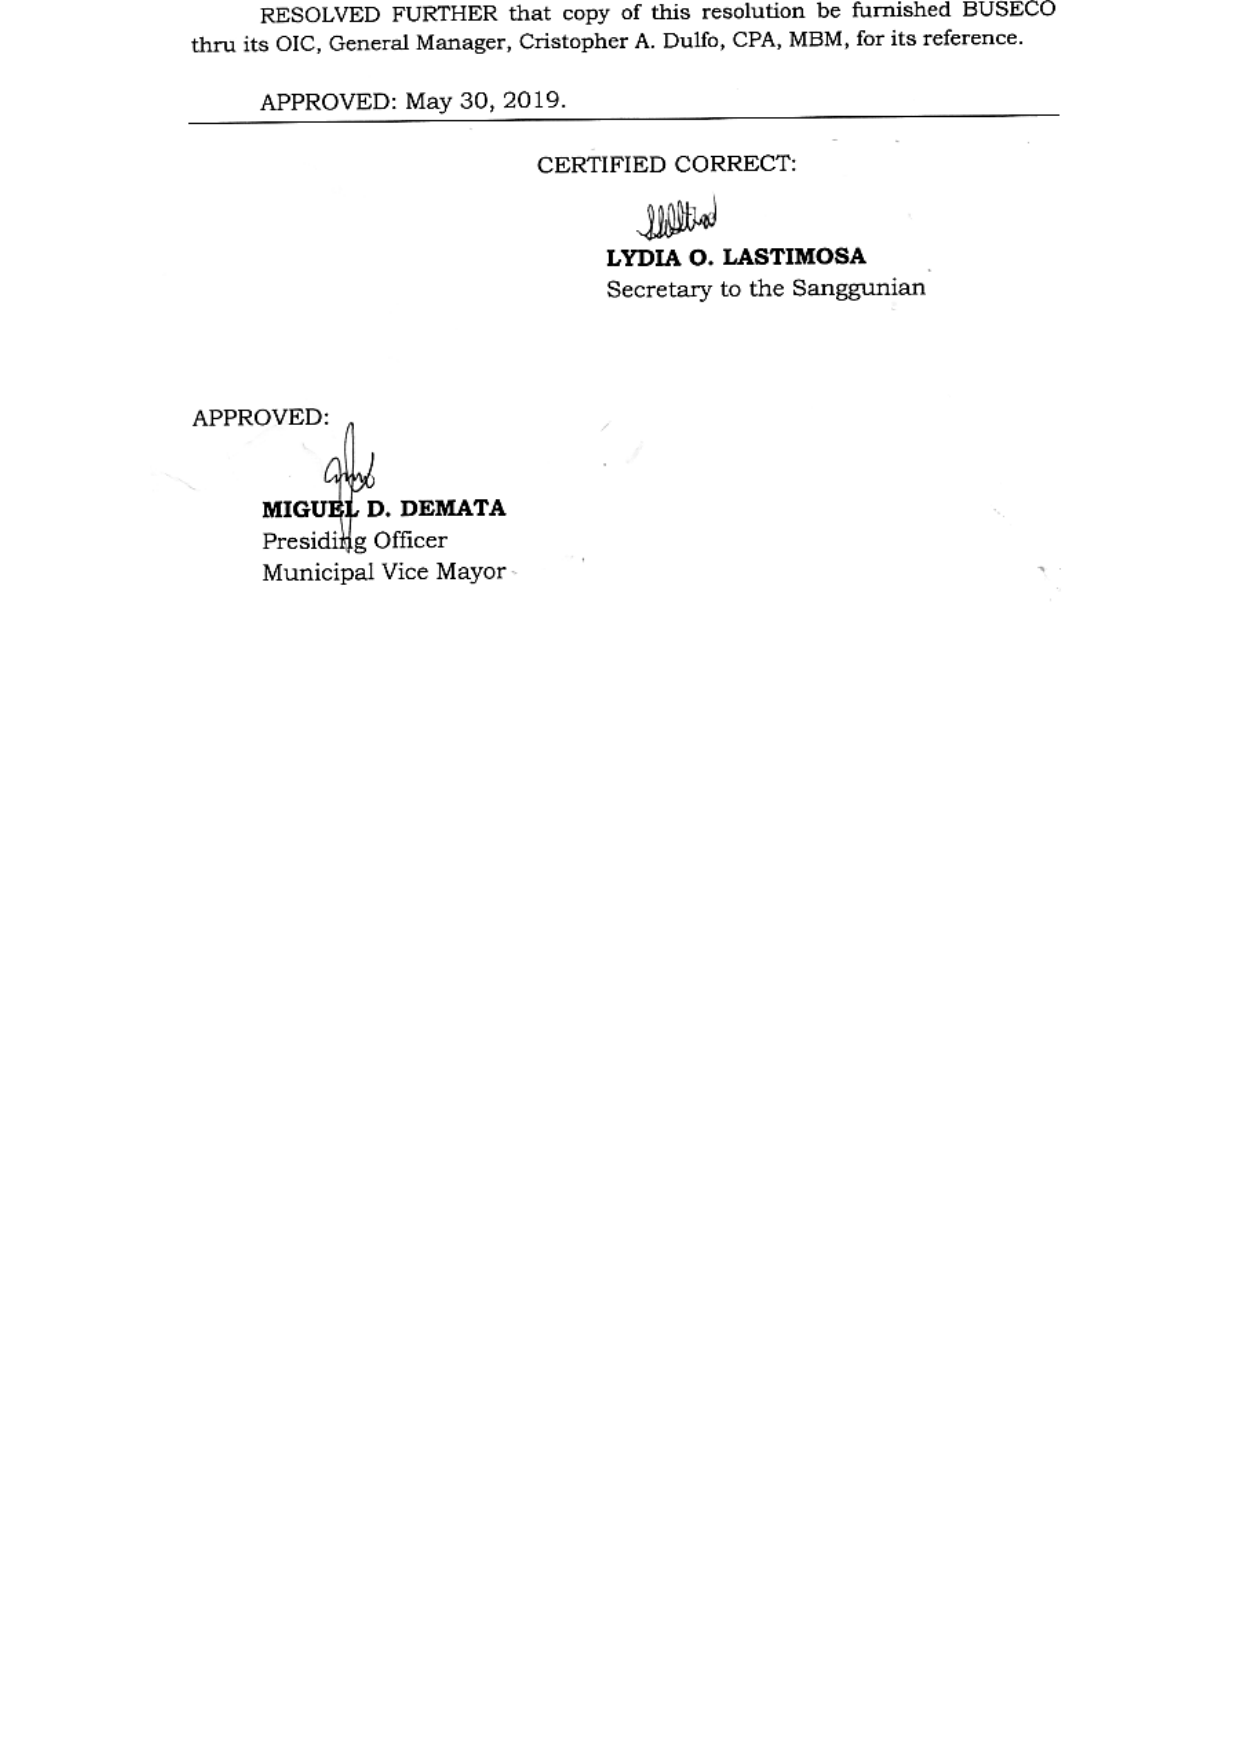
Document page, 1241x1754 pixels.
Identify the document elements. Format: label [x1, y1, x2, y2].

picture [150, 0, 1090, 607]
